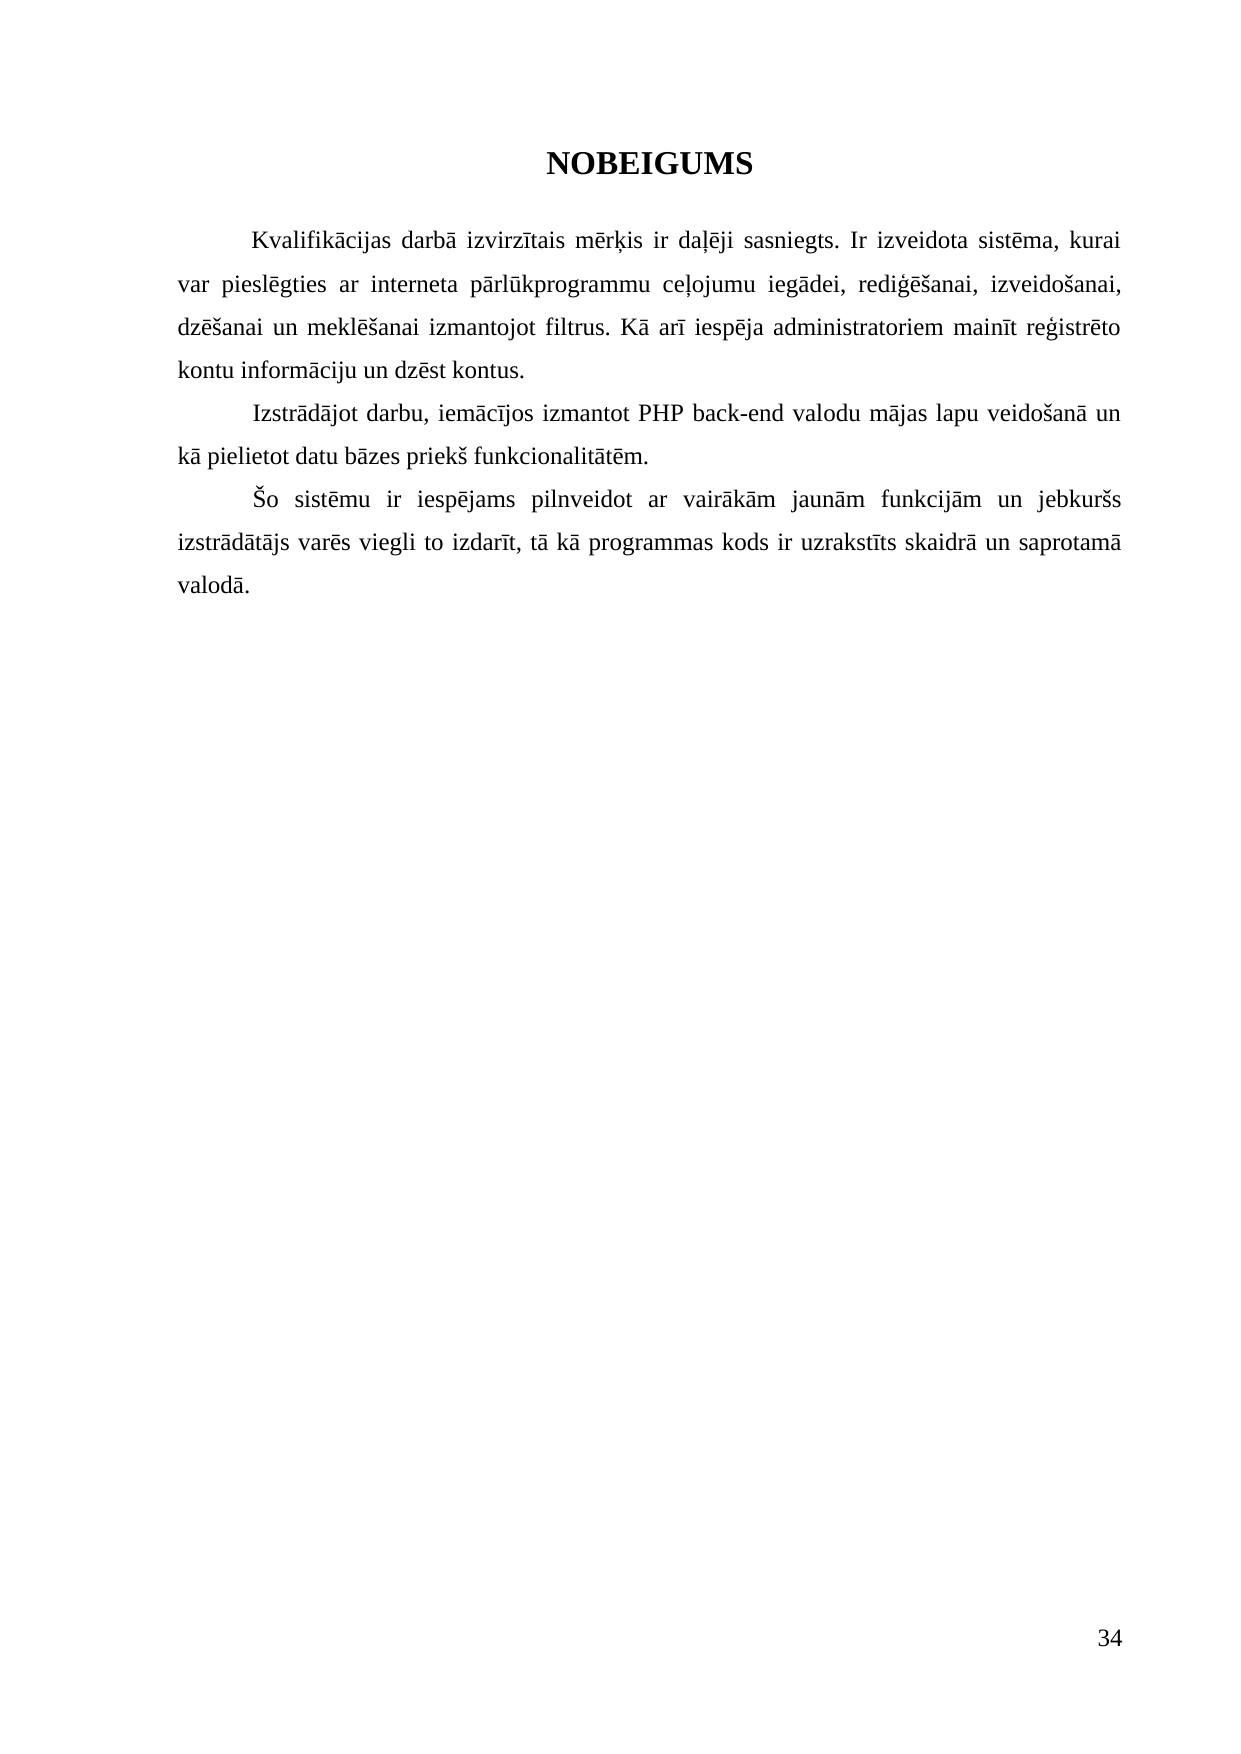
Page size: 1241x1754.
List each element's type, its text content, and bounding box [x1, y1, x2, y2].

text Kvalifikācijas darbā izvirzītais mērķis ir daļēji sasniegts. Ir izveidota sistēma, kurai var pieslēgties ar interneta pārlūkprogrammu ceļojumu iegādei, rediģēšanai, izveidošanai, dzēšanai un meklēšanai izmantojot filtrus. Kā arī iespēja administratoriem mainīt reģistrēto kontu informāciju un dzēst kontus. [177, 226, 1122, 384]
text Šo sistēmu ir iespējams pilnveidot ar vairākām jaunām funkcijām un jebkuršs izstrādātājs varēs viegli to izdarīt, tā kā programmas kods ir uzrakstīts skaidrā un saprotamā valodā. [177, 484, 1122, 599]
text Izstrādājot darbu, iemācījos izmantot PHP back-end valodu mājas lapu veidošanā un kā pielietot datu bāzes priekš funkcionalitātēm. [177, 398, 1122, 470]
subtitle Nobeigums [177, 143, 1122, 181]
